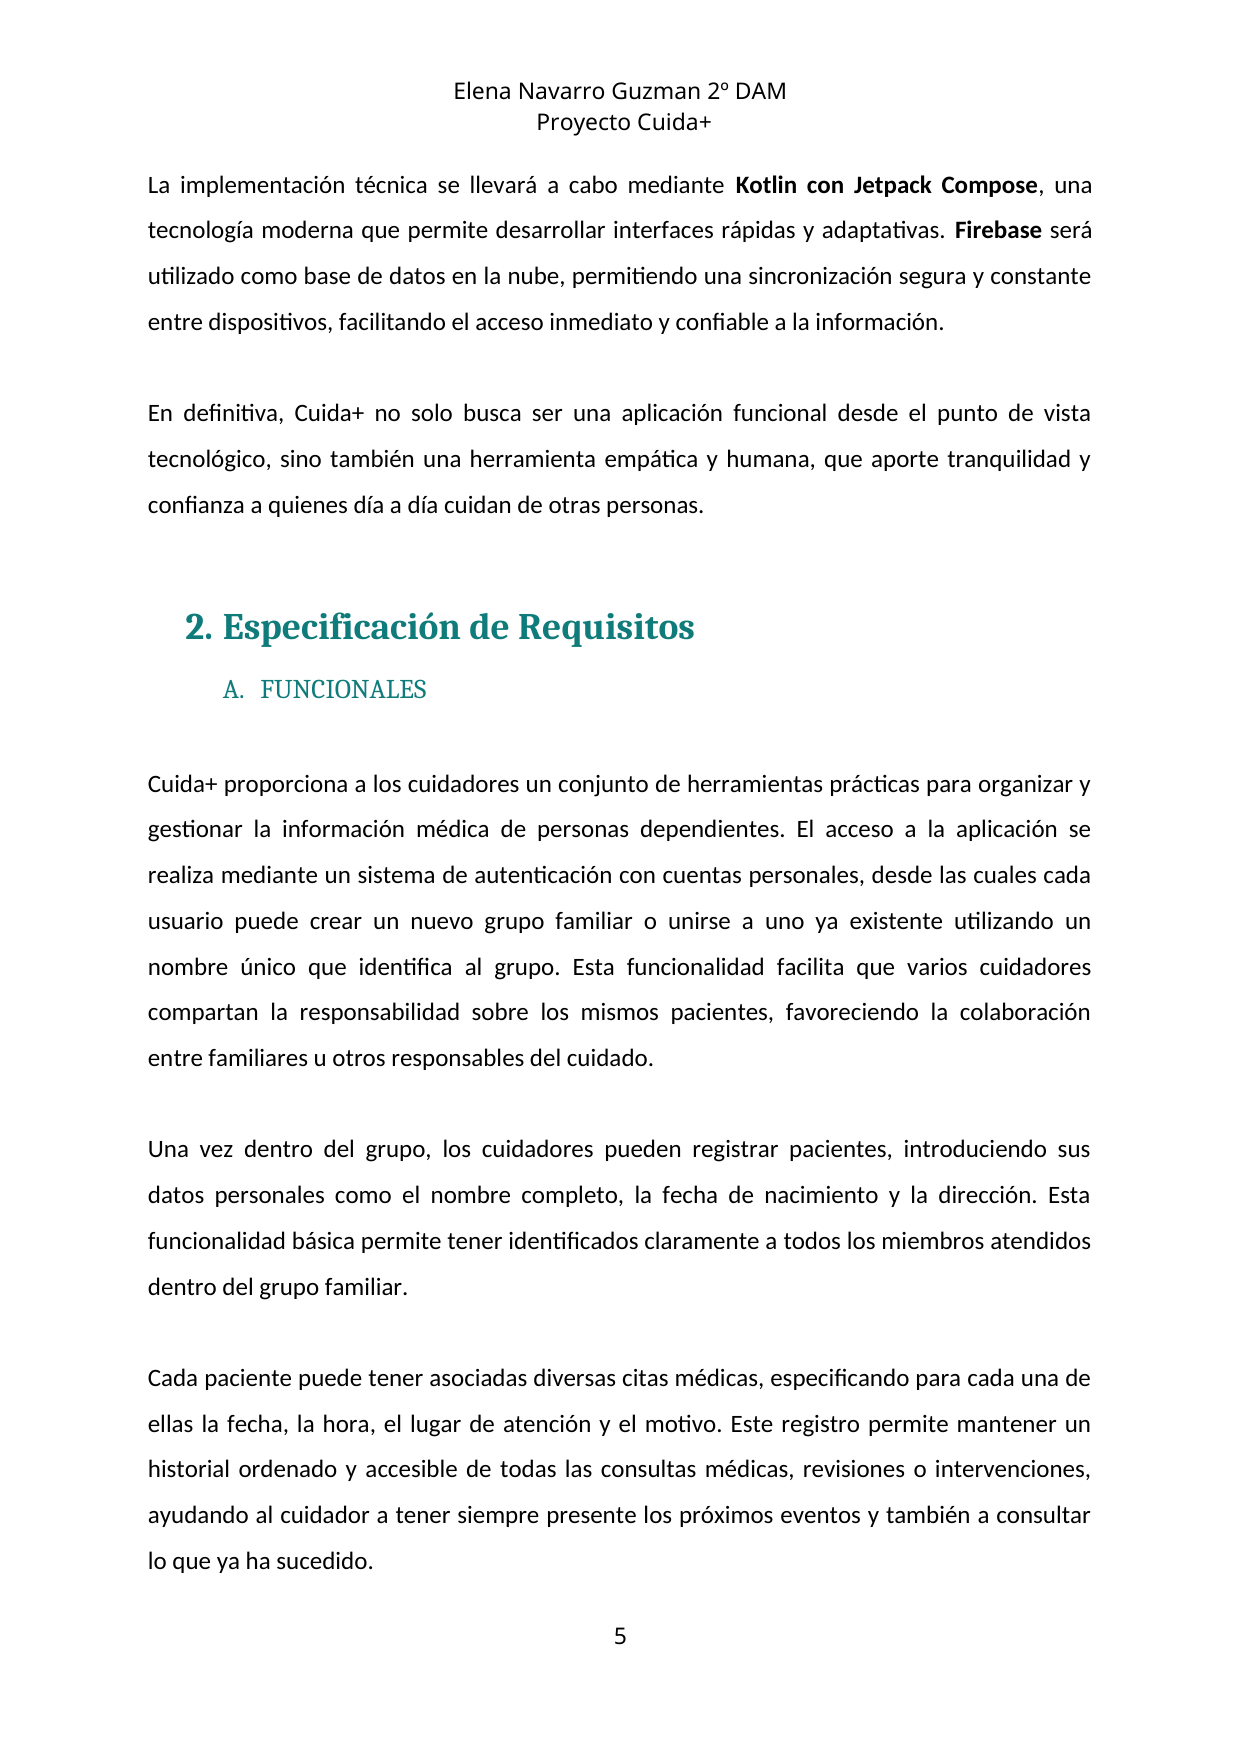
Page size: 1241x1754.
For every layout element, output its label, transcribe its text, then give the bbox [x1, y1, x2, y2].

text Una vez dentro del grupo, los cuidadores pueden registrar pacientes, introduciendo sus datos personales como el nombre completo, la fecha de nacimiento y la dirección. Esta funcionalidad básica permite tener identificados claramente a todos los miembros atendidos dentro del grupo familiar. [148, 1133, 1092, 1301]
text En definitiva, Cuida+ no solo busca ser una aplicación funcional desde el punto de vista tecnológico, sino también una herramienta empática y humana, que aporte tranquilidad y confianza a quienes día a día cuidan de otras personas. [148, 397, 1092, 519]
text Cuida+ proporciona a los cuidadores un conjunto de herramientas prácticas para organizar y gestionar la información médica de personas dependientes. El acceso a la aplicación se realiza mediante un sistema de autenticación con cuentas personales, desde las cuales cada usuario puede crear un nuevo grupo familiar o unirse a uno ya existente utilizando un nombre único que identifica al grupo. Esta funcionalidad facilita que varios cuidadores compartan la responsabilidad sobre los mismos pacientes, favoreciendo la colaboración entre familiares u otros responsables del cuidado. [148, 768, 1092, 1073]
subtitle FUNCIONALES [223, 674, 1092, 705]
text La implementación técnica se llevará a cabo mediante Kotlin con Jetpack Compose, una tecnología moderna que permite desarrollar interfaces rápidas y adaptativas. Firebase será utilizado como base de datos en la nube, permitiendo una sincronización segura y constante entre dispositivos, facilitando el acceso inmediato y confiable a la información. [148, 169, 1092, 336]
text Cada paciente puede tener asociadas diversas citas médicas, especificando para cada una de ellas la fecha, la hora, el lugar de atención y el motivo. Este registro permite mantener un historial ordenado y accesible de todas las consultas médicas, revisiones o intervenciones, ayudando al cuidador a tener siempre presente los próximos eventos y también a consultar lo que ya ha sucedido. [148, 1362, 1092, 1576]
subtitle Especificación de Requisitos [185, 605, 1092, 648]
